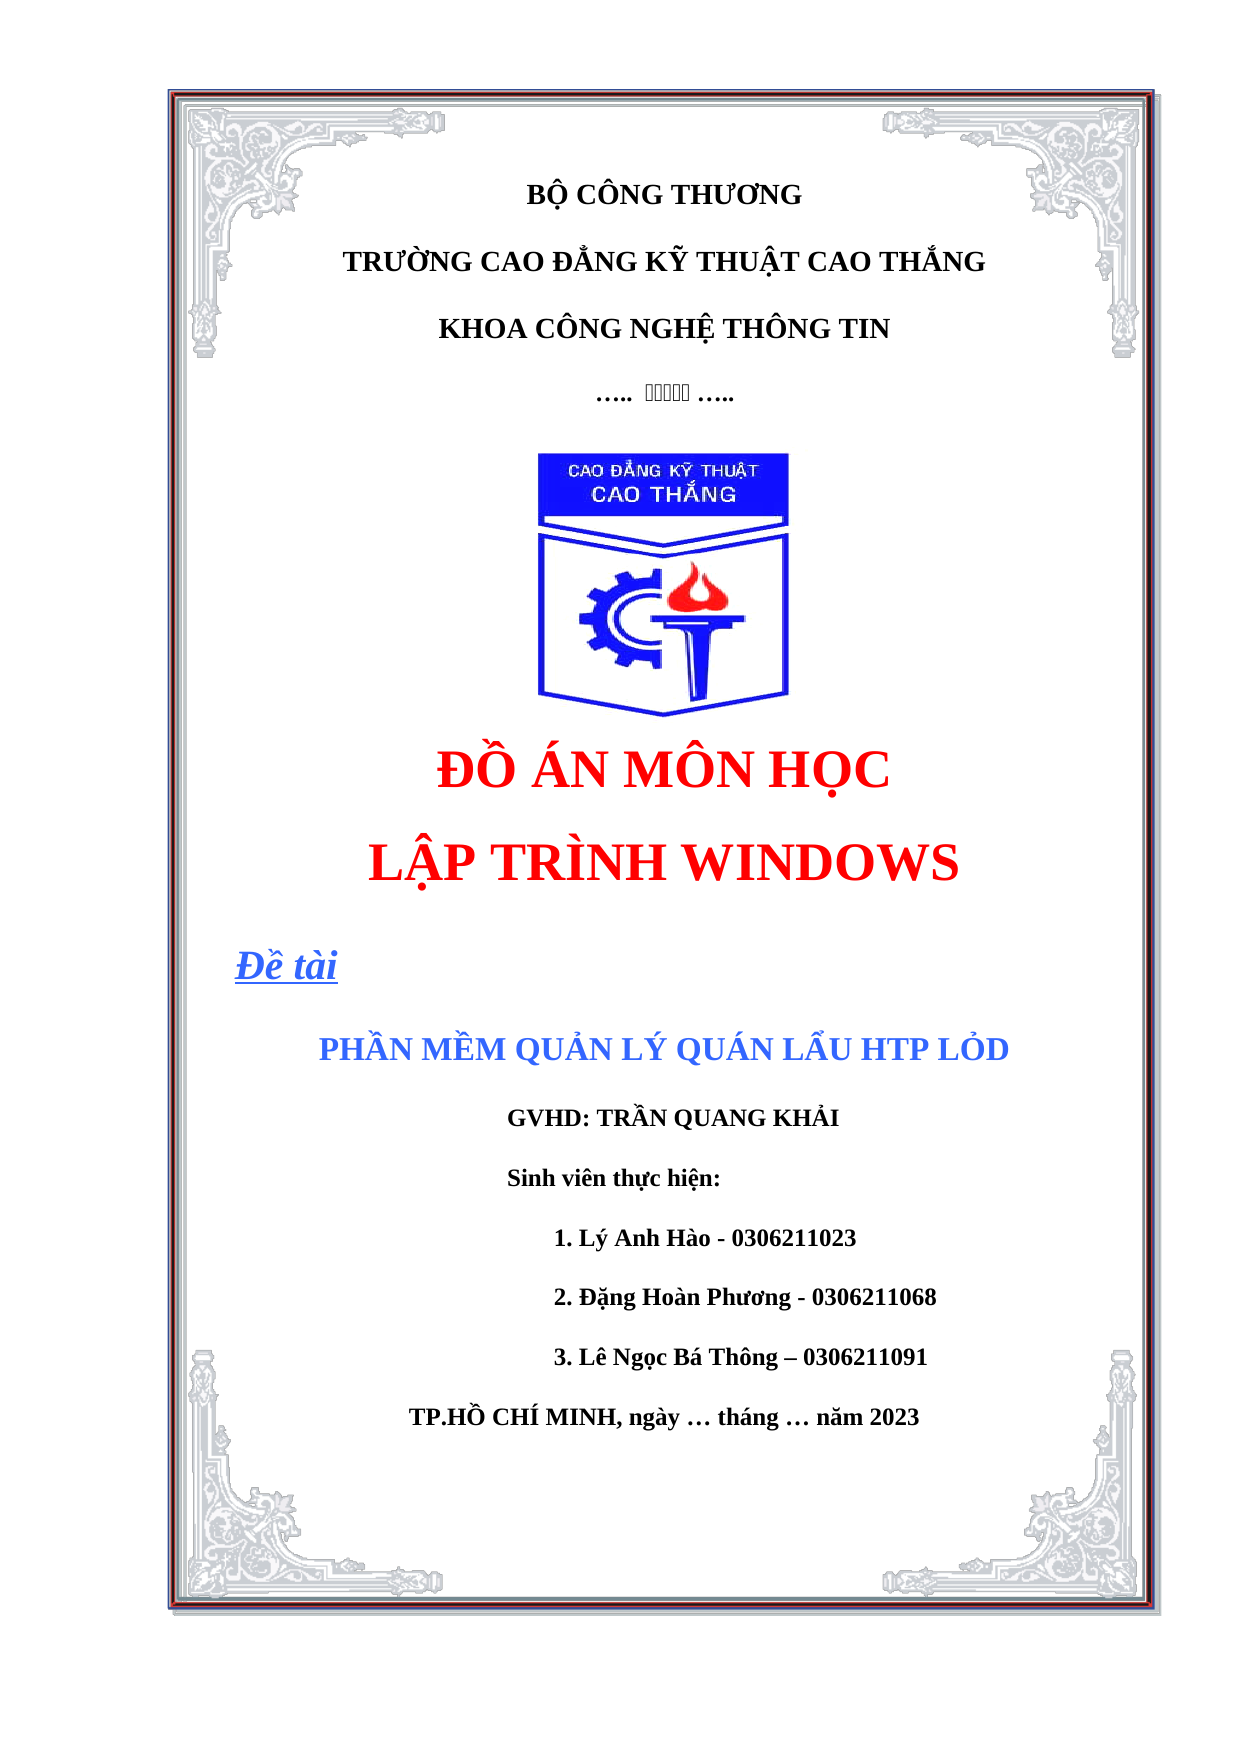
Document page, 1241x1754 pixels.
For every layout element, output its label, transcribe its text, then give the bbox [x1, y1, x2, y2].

text Sinh viên thực hiện: [207, 1163, 1122, 1192]
text GVHD: TRẦN QUANG KHẢI [207, 1103, 1122, 1132]
text 1. Lý Anh Hào - 0306211023 [207, 1223, 1122, 1251]
text 3. Lê Ngọc Bá Thông – 0306211091 [207, 1342, 1122, 1371]
text KHOA CÔNG NGHỆ THÔNG TIN [207, 311, 1122, 345]
text ….. ….. [207, 378, 1122, 407]
text TRƯỜNG CAO ĐẲNG KỸ THUẬT CAO THẮNG [207, 244, 1122, 278]
picture [167, 89, 1162, 1616]
text BỘ CÔNG THƯƠNG [207, 177, 1122, 211]
text TP.HỒ CHÍ MINH, ngày … tháng … năm 2023 [207, 1402, 1122, 1431]
text ĐỒ ÁN MÔN HỌC LẬP TRÌNH WINDOWS [207, 737, 1122, 893]
text Đề tài [234, 940, 1122, 988]
text 2. Đặng Hoàn Phương - 0306211068 [207, 1282, 1122, 1311]
text PHẦN MỀM QUẢN LÝ QUÁN LẨU HTP LỎD [207, 1029, 1122, 1067]
